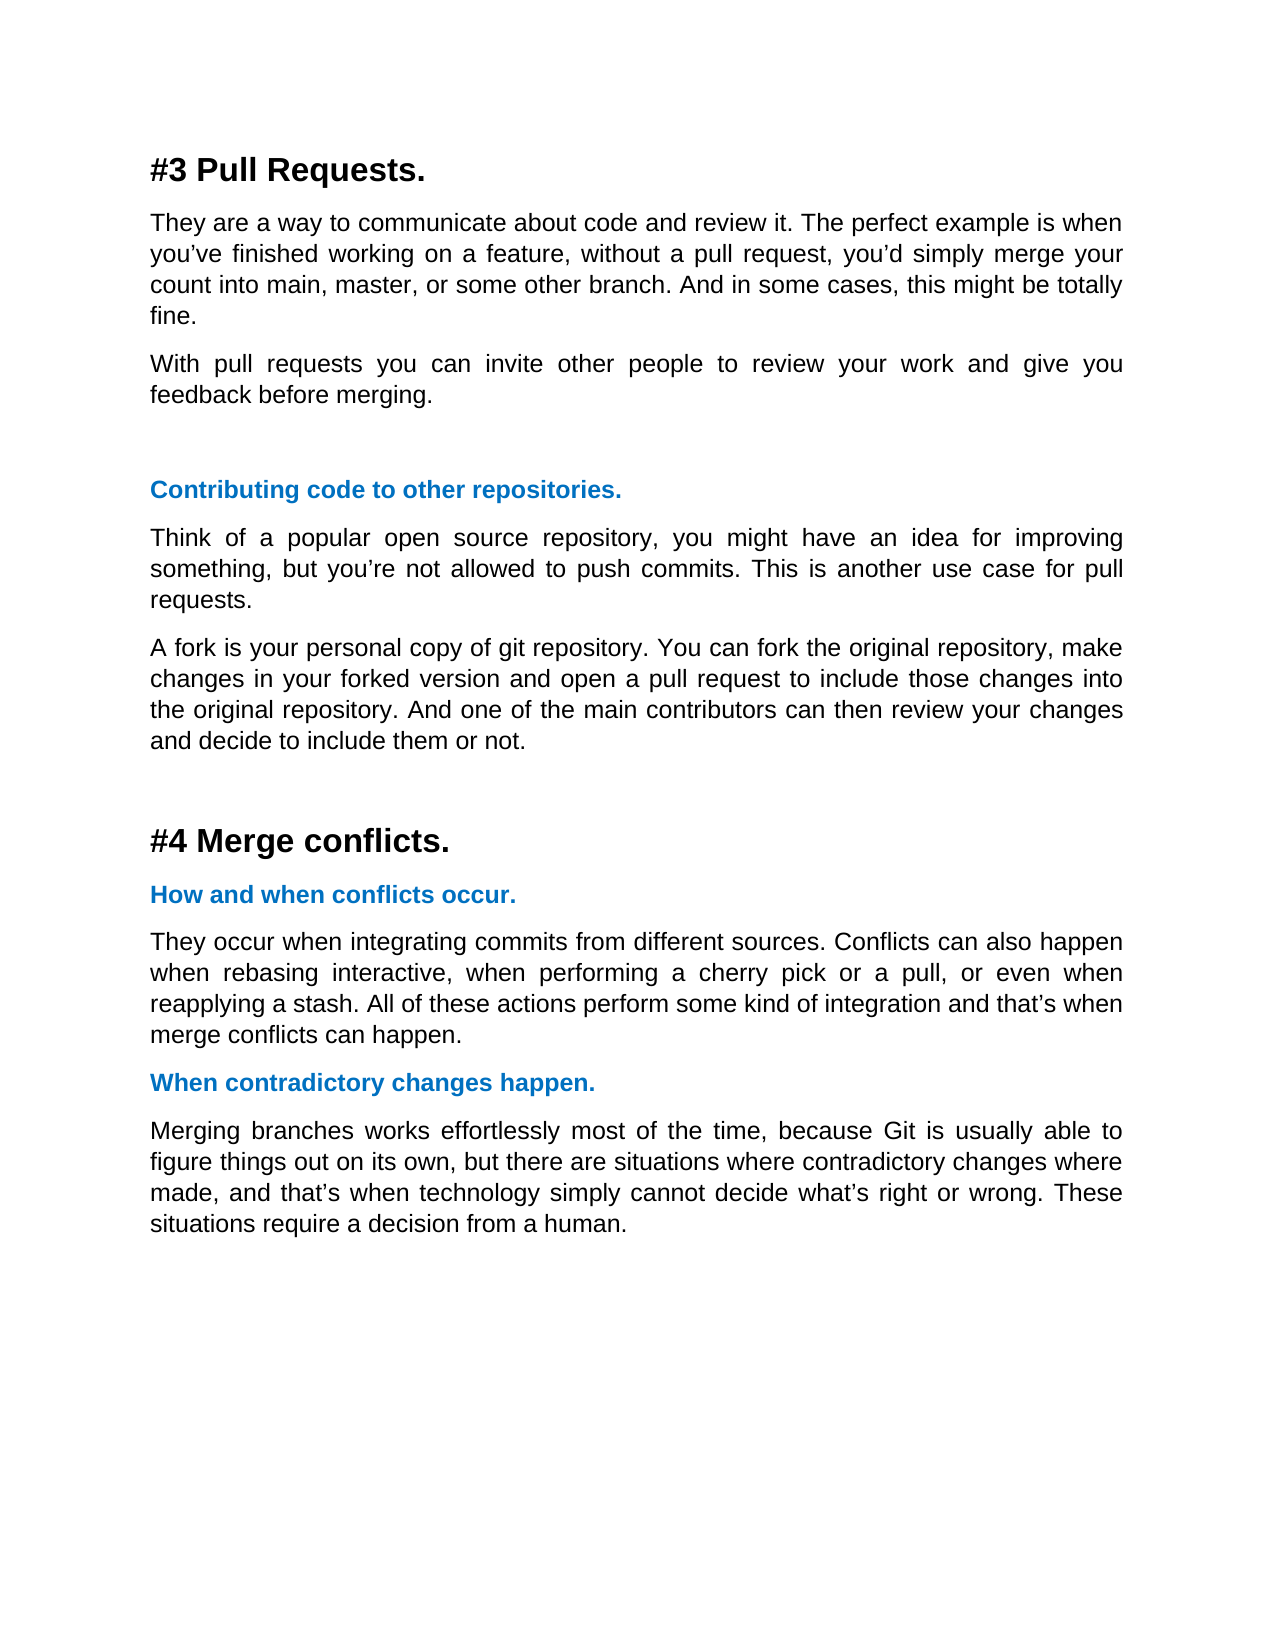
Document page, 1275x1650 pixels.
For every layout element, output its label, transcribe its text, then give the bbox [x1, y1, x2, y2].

text They are a way to communicate about code and review it. The perfect example is when you’ve finished working on a feature, without a pull request, you’d simply merge your count into main, master, or some other branch. And in some cases, this might be totally fine. [150, 208, 1125, 330]
text A fork is your personal copy of git repository. You can fork the original repository, make changes in your forked version and open a pull request to include those changes into the original repository. And one of the main contributors can then review your changes and decide to include them or not. [150, 633, 1125, 755]
text #3 Pull Requests. [150, 150, 1125, 188]
text How and when conflicts occur. [150, 879, 1125, 908]
text Contributing code to other repositories. [150, 475, 1125, 504]
text When contradictory changes happen. [150, 1068, 1125, 1097]
text Think of a popular open source repository, you might have an idea for improving something, but you’re not allowed to push commits. This is another use case for pull requests. [150, 523, 1125, 614]
text With pull requests you can invite other people to review your work and give you feedback before merging. [150, 349, 1125, 409]
text #4 Merge conflicts. [150, 821, 1125, 860]
text Merging branches works effortlessly most of the time, because Git is usually able to figure things out on its own, but there are situations where contradictory changes where made, and that’s when technology simply cannot decide what’s right or wrong. These situations require a decision from a human. [150, 1116, 1125, 1238]
text They occur when integrating commits from different sources. Conflicts can also happen when rebasing interactive, when performing a cherry pick or a pull, or even when reapplying a stash. All of these actions perform some kind of integration and that’s when merge conflicts can happen. [150, 927, 1125, 1049]
